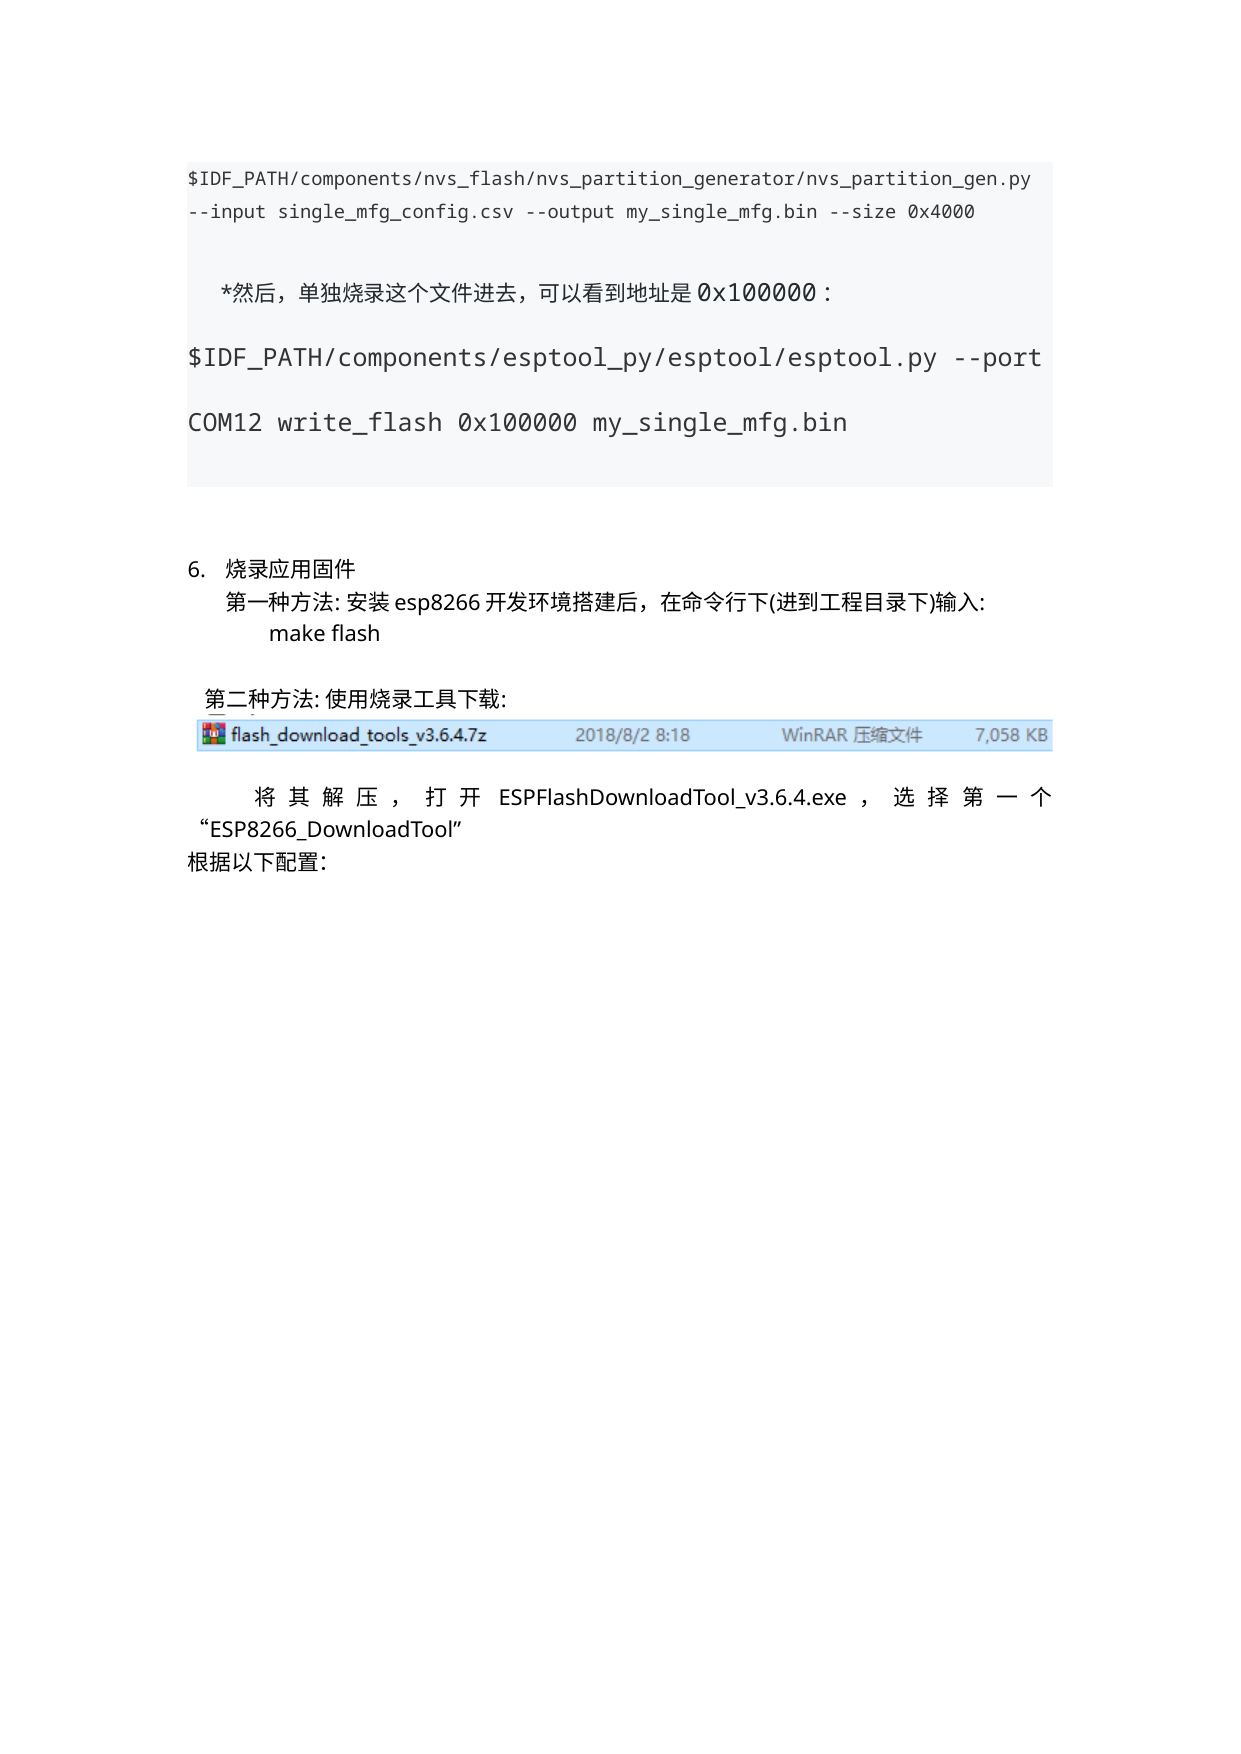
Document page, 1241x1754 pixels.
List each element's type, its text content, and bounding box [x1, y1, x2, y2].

text $IDF_PATH/components/esptool_py/esptool/esptool.py --port COM12 write_flash 0x100000 my_single_mfg.bin [187, 324, 1053, 454]
list 烧录应用固件 [187, 552, 1053, 584]
picture [187, 714, 1053, 753]
text 根据以下配置： [187, 844, 1053, 877]
text 将其解压，打开ESPFlashDownloadTool_v3.6.4.exe，选择第一个“ESP8266_DownloadTool” [187, 779, 1053, 844]
text 第二种方法: 使用烧录工具下载: [187, 682, 1053, 714]
text $IDF_PATH/components/nvs_flash/nvs_partition_generator/nvs_partition_gen.py --input single_mfg_config.csv --output my_single_mfg.bin --size 0x4000 [187, 162, 1053, 227]
text *然后，单独烧录这个文件进去，可以看到地址是 0x100000 ： [187, 259, 1053, 324]
list make flash [225, 617, 1053, 649]
list 第一种方法: 安装esp8266开发环境搭建后，在命令行下(进到工程目录下)输入: [225, 584, 1053, 617]
